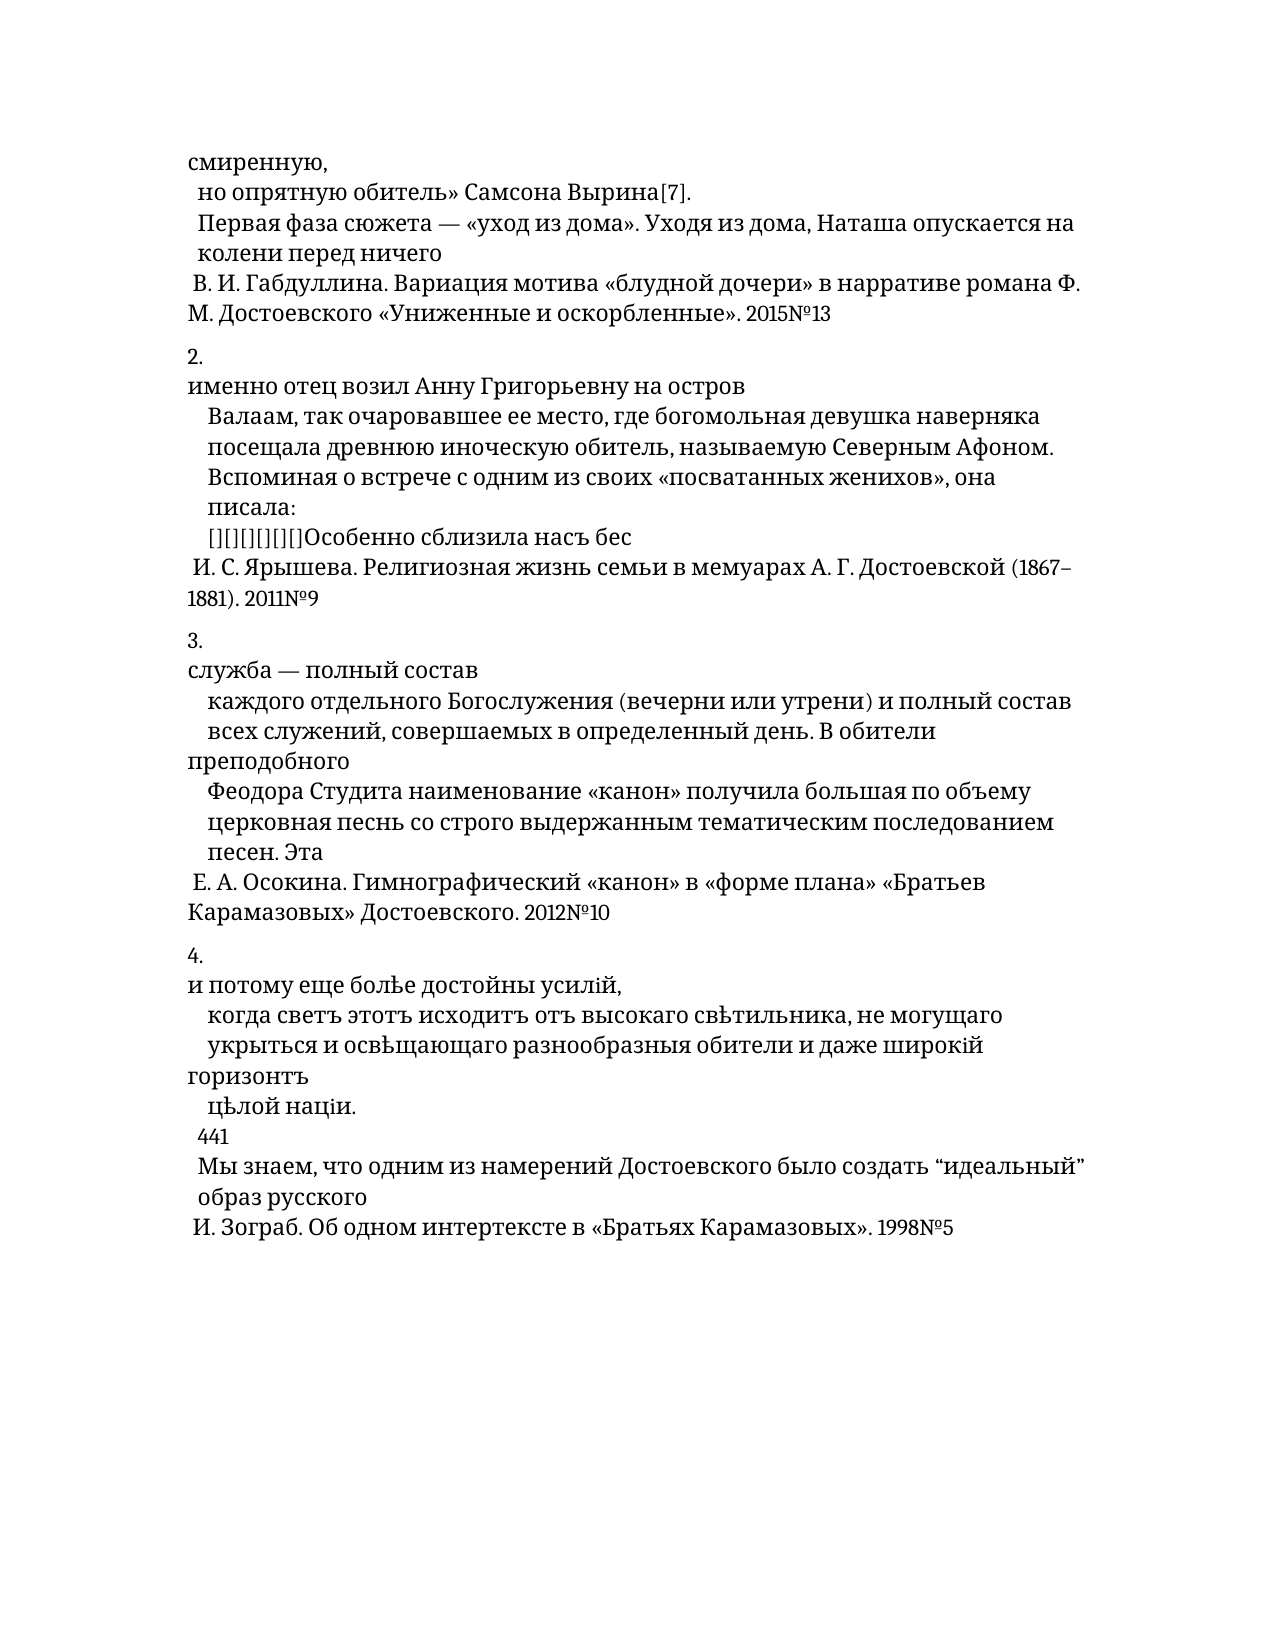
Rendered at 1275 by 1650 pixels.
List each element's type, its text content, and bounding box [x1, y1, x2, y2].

text 2. именно отец возил Анну Григорьевну на остров Валаам, так очаровавшее ее место, где богомольная девушка наверняка посещала древнюю иноческую обитель, называемую Северным Афоном. Вспоминая о встрече с одним из своих «посватанных женихов», она писала: [][][][][][]Особенно сблизила насъ бес И. С. Ярышева. Религиозная жизнь семьи в мемуарах А. Г. Достоевской (1867–1881). 2011№9 [187, 344, 1087, 612]
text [187, 150, 1087, 327]
text 4. и потому еще болѣе достойны усилiй, когда светъ этотъ исходитъ отъ высокаго свѣтильника, не могущаго укрыться и освѣщающаго разнообразныя обители и даже широкiй горизонтъ цѣлой нацiи. 441 Мы знаем, что одним из намерений Достоевского было создать “идеальный” образ русского И. Зограб. Об одном интертексте в «Братьях Карамазовых». 1998№5 [187, 943, 1087, 1241]
text 3. служба — полный состав каждого отдельного Богослужения (вечерни или утрени) и полный состав всех служений, совершаемых в определенный день. В обители преподобного Феодора Студита наименование «канон» получила большая по объему церковная песнь со строго выдержанным тематическим последованием песен. Эта Е. А. Осокина. Гимнографический «канон» в «форме плана» «Братьев Карамазовых» Достоевского. 2012№10 [187, 628, 1087, 926]
